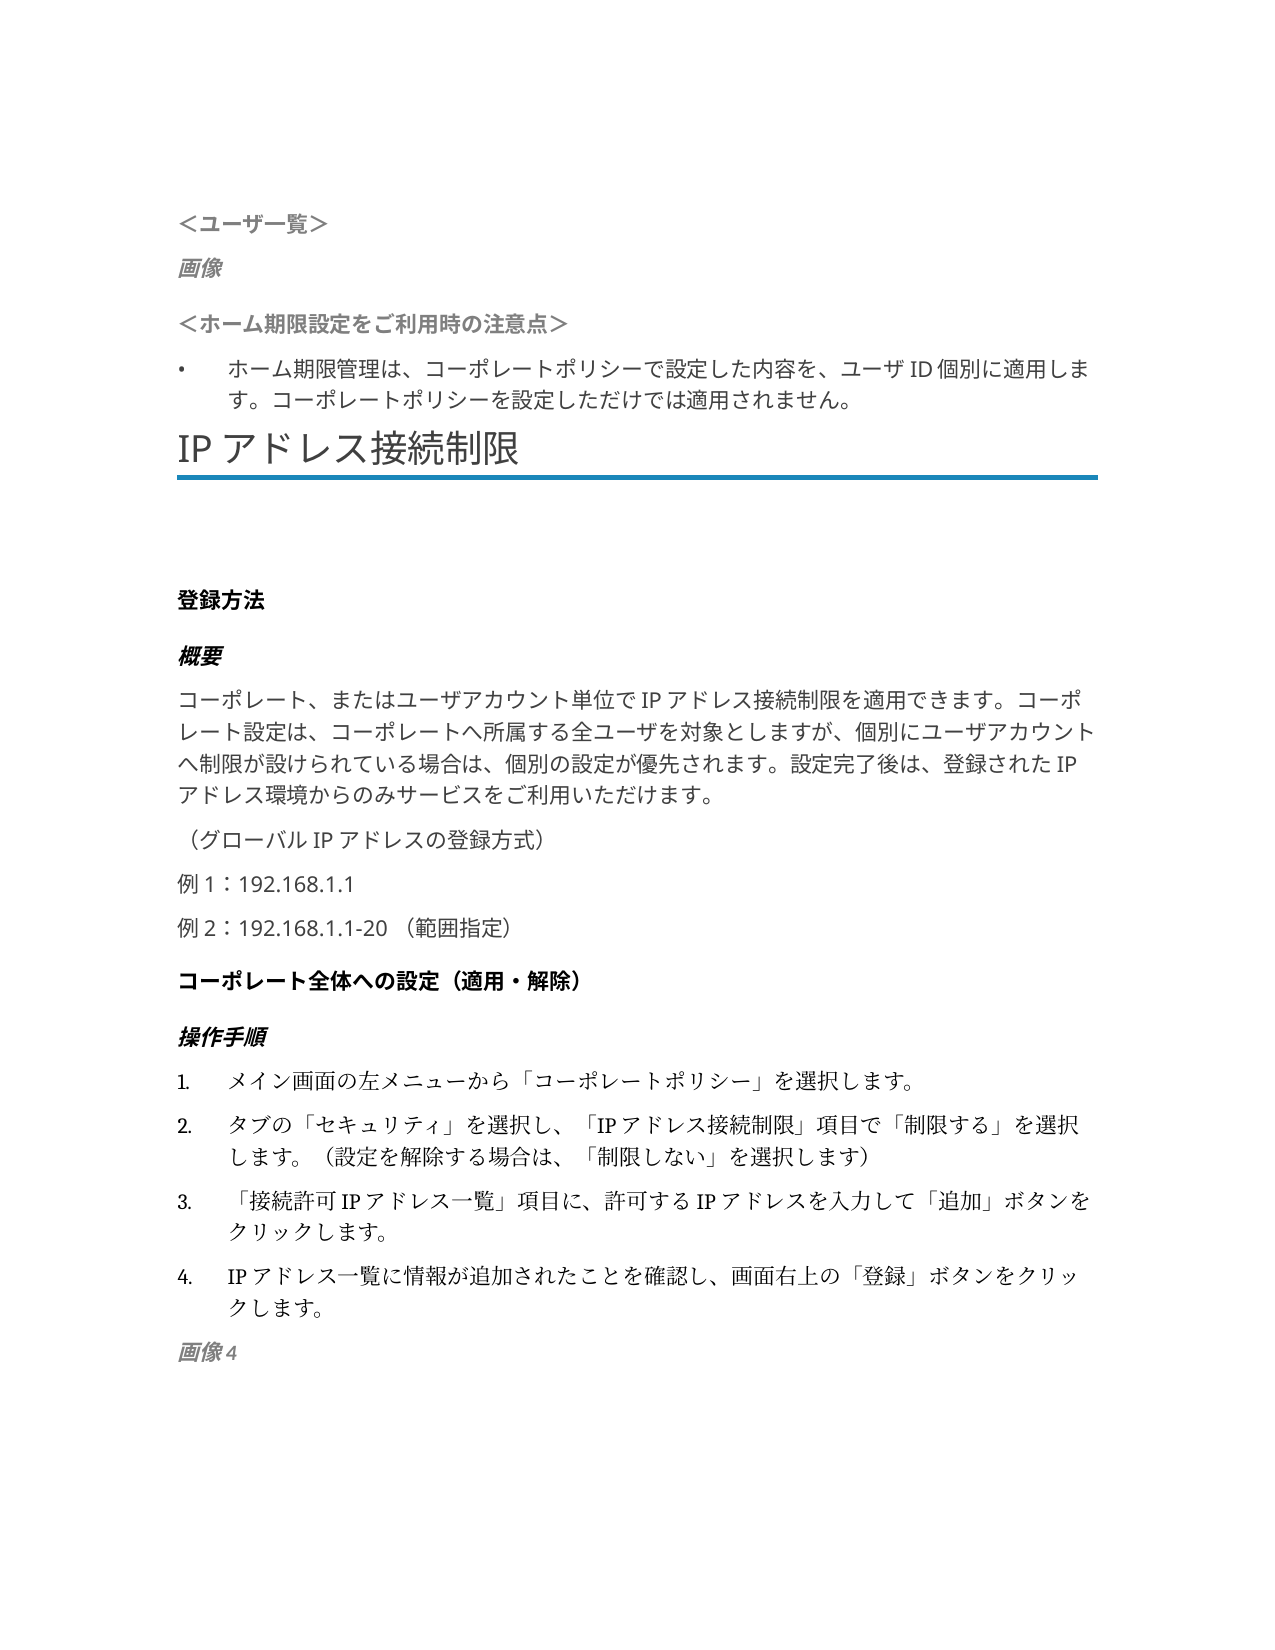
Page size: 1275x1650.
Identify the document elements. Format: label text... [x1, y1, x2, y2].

text 例1：192.168.1.1 [177, 867, 1098, 899]
subtitle 概要 [177, 639, 1098, 671]
subtitle ＜ホーム期限設定をご利用時の注意点＞ [177, 307, 1098, 339]
subtitle 操作手順 [177, 1020, 1098, 1052]
list IPアドレス一覧に情報が追加されたことを確認し、画面右上の「登録」ボタンをクリックします。 [177, 1259, 1098, 1322]
list ホーム期限管理は、コーポレートポリシーで設定した内容を、ユーザID個別に適用します。コーポレートポリシーを設定しただけでは適用されません。 [177, 352, 1098, 415]
subtitle IPアドレス接続制限 [177, 419, 1098, 475]
subtitle 画像 [177, 251, 1098, 283]
list タブの「セキュリティ」を選択し、「IPアドレス接続制限」項目で「制限する」を選択します。（設定を解除する場合は、「制限しない」を選択します） [177, 1108, 1098, 1171]
text コーポレート、またはユーザアカウント単位でIPアドレス接続制限を適用できます。コーポレート設定は、コーポレートへ所属する全ユーザを対象としますが、個別にユーザアカウントへ制限が設けられている場合は、個別の設定が優先されます。設定完了後は、登録されたIPアドレス環境からのみサービスをご利用いただけます。 [177, 683, 1098, 810]
subtitle 画像4 [177, 1335, 1098, 1366]
subtitle ＜ユーザ一覧＞ [177, 207, 1098, 238]
subtitle コーポレート全体への設定（適用・解除） [177, 964, 1098, 996]
list 「接続許可IPアドレス一覧」項目に、許可するIPアドレスを入力して「追加」ボタンをクリックします。 [177, 1184, 1098, 1247]
text 例2：192.168.1.1-20 （範囲指定） [177, 911, 1098, 943]
text （グローバルIPアドレスの登録方式） [177, 823, 1098, 854]
list メイン画面の左メニューから「コーポレートポリシー」を選択します。 [177, 1064, 1098, 1096]
subtitle 登録方法 [177, 583, 1098, 614]
